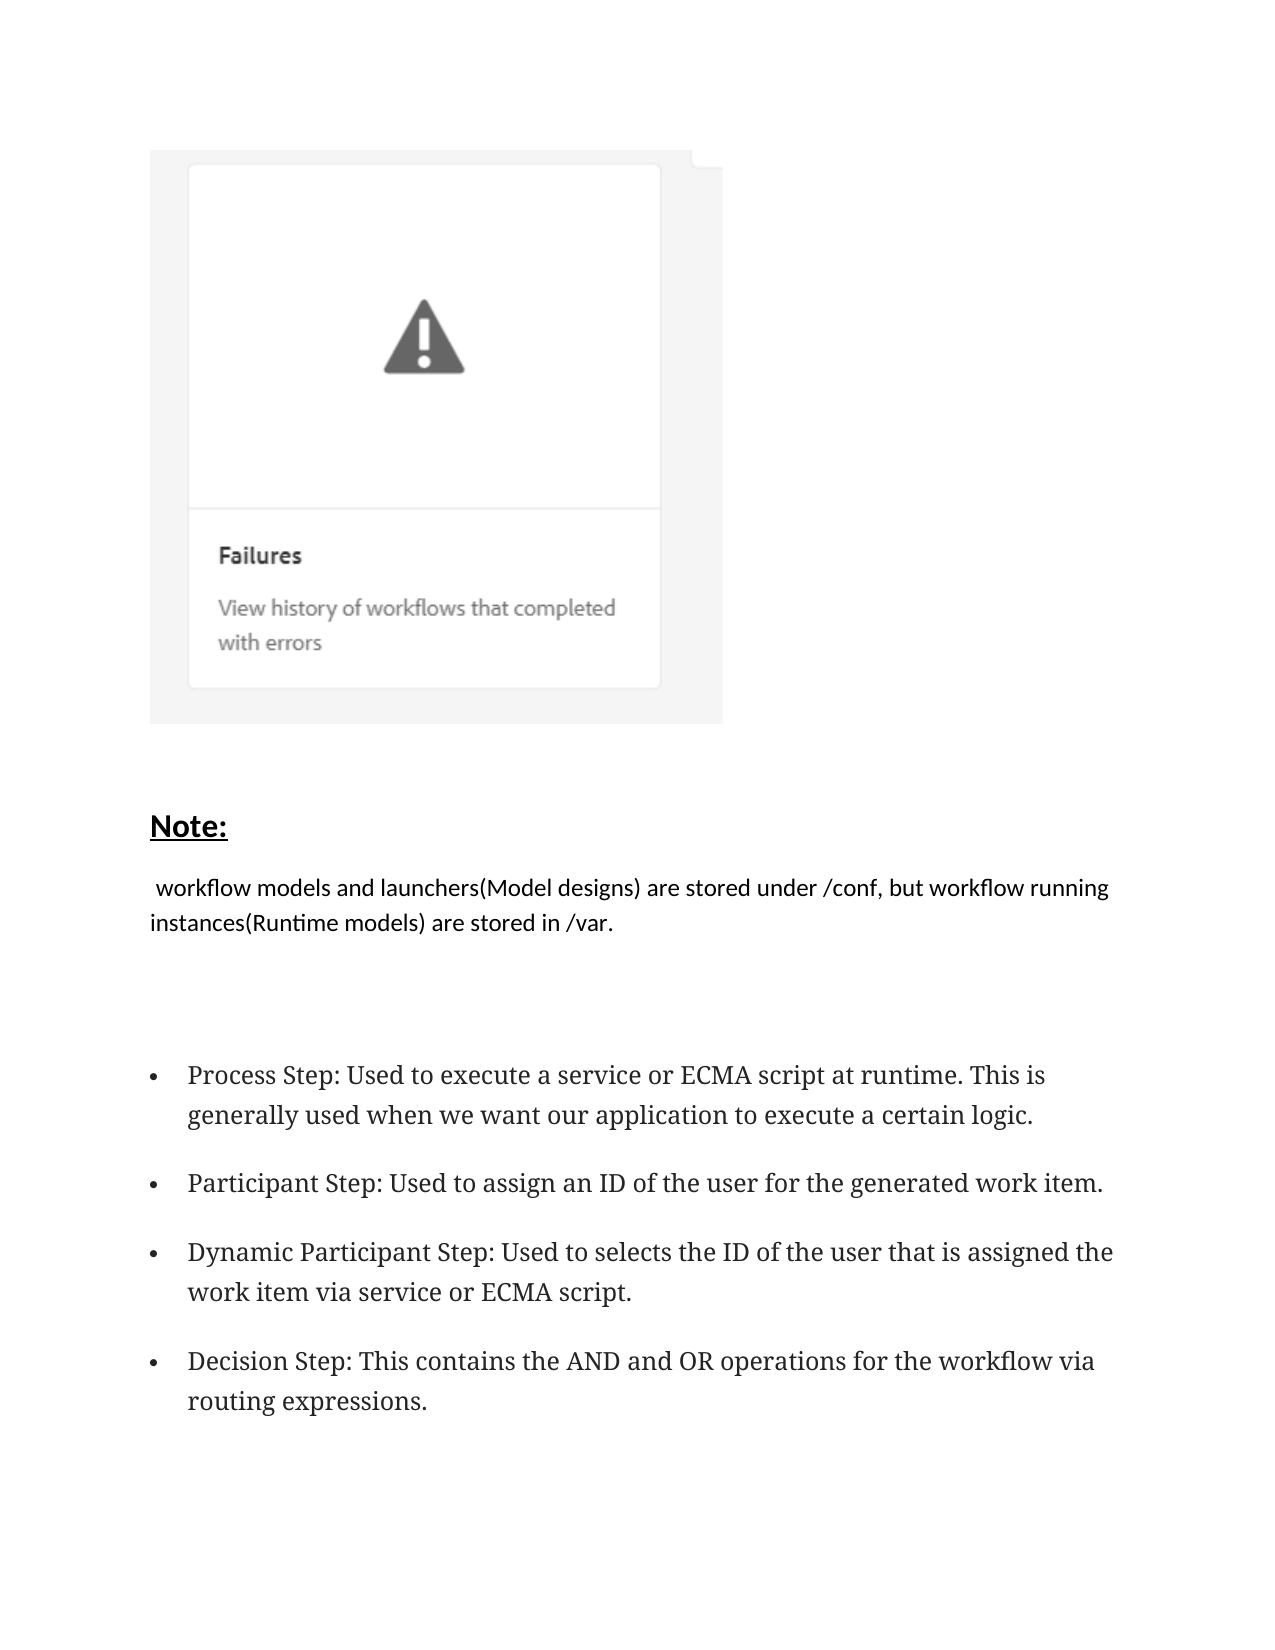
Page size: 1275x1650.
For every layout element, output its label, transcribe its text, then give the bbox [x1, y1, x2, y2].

list Participant Step: Used to assign an ID of the user for the generated work item. [150, 1160, 1125, 1200]
text workflow models and launchers(Model designs) are stored under /conf, but workflow running instances(Runtime models) are stored in /var. [150, 872, 1125, 938]
picture [150, 150, 723, 724]
list Process Step: Used to execute a service or ECMA script at runtime. This is generally used when we want our application to execute a certain logic. [150, 1052, 1125, 1132]
text Note: [150, 804, 1125, 845]
list Dynamic Participant Step: Used to selects the ID of the user that is assigned the work item via service or ECMA script. [150, 1229, 1125, 1309]
list Decision Step: This contains the AND and OR operations for the workflow via routing expressions. [150, 1337, 1125, 1417]
